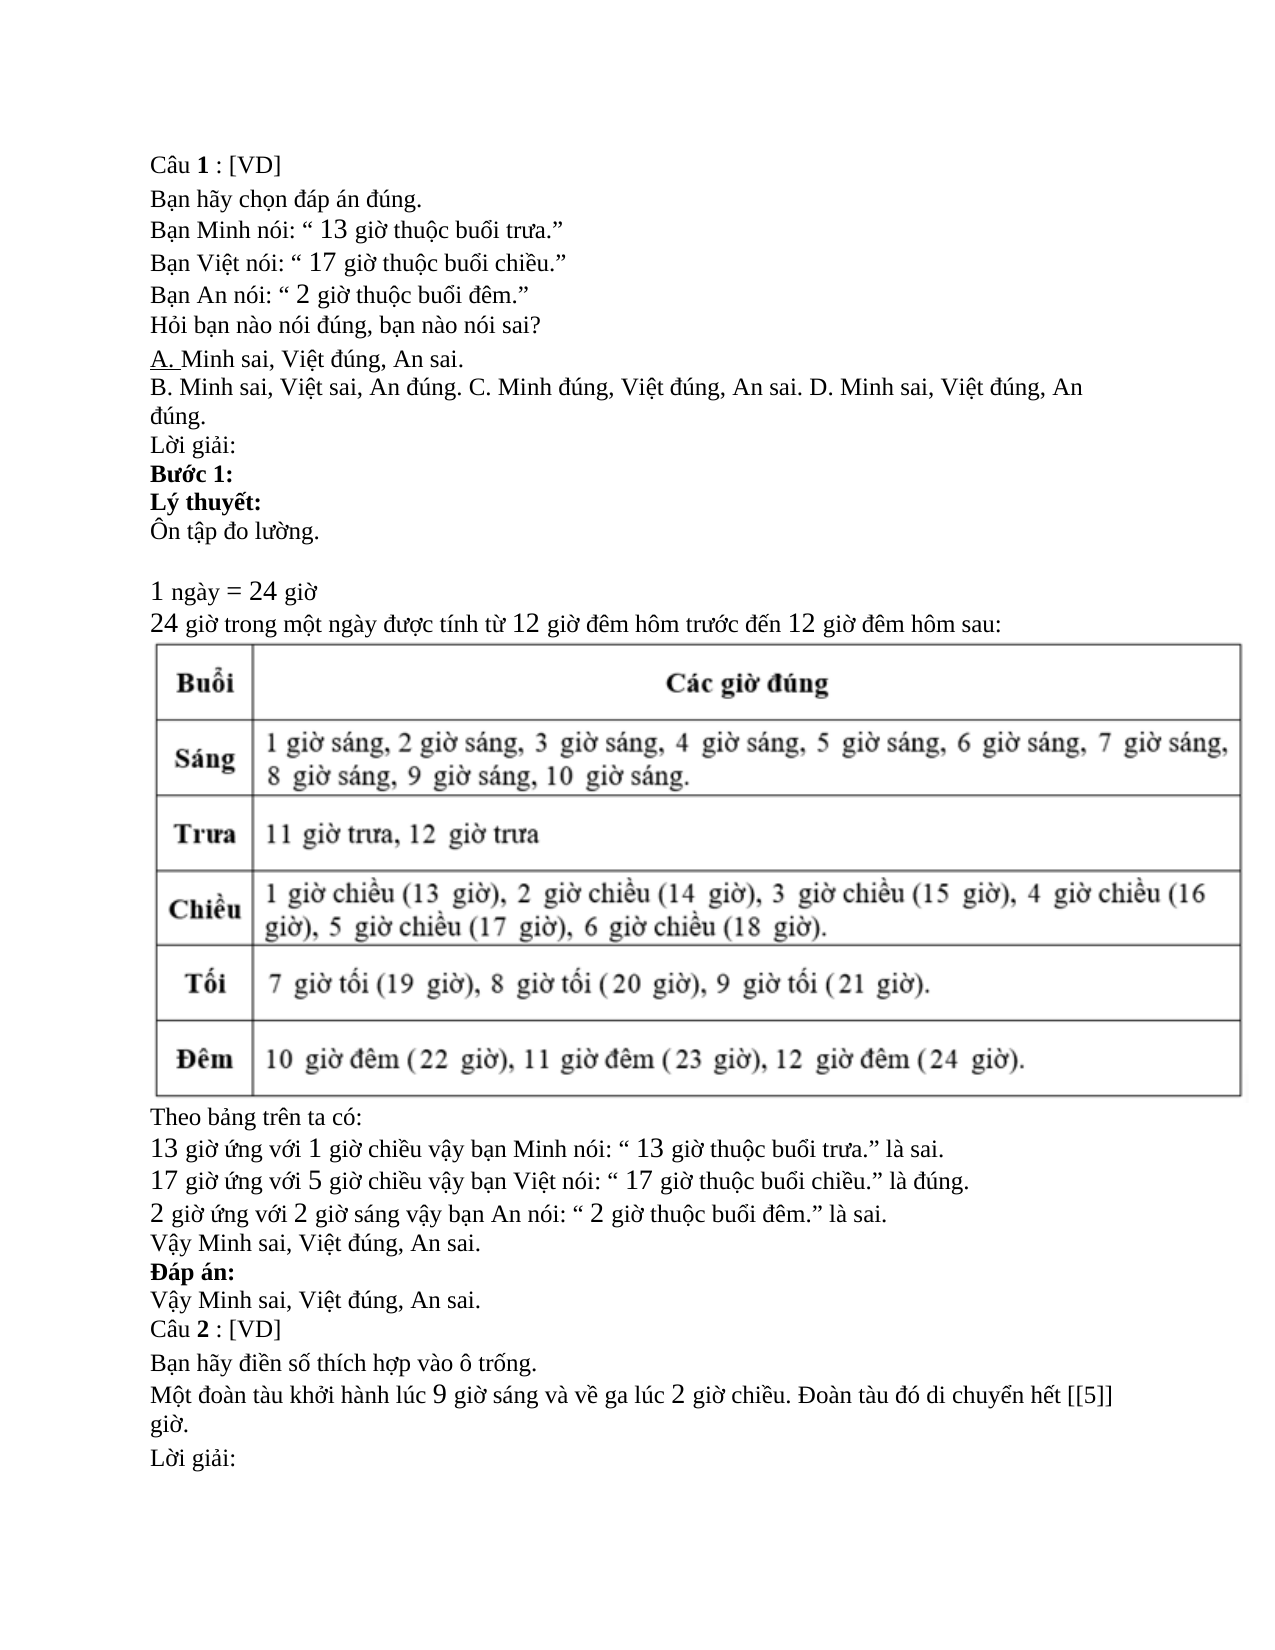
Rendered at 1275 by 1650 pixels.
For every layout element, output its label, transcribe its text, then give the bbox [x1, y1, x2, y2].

text B. Minh sai, Việt sai, An đúng. C. Minh đúng, Việt đúng, An sai. D. Minh sai, Việt đúng, An đúng. [150, 372, 1125, 430]
text Lời giải: [150, 1443, 1125, 1472]
text Câu 2 : [VD] [150, 1314, 1125, 1343]
text Bước 1: [150, 459, 1125, 487]
text Lý thuyết: Ôn tập đo lường. 1 ngày = 24 giờ 24 giờ trong một ngày được tính từ 12 giờ đêm hôm trước đến 12 giờ đêm hôm sau: Theo bảng trên ta có: 13 giờ ứng với 1 giờ chiều vậy bạn Minh nói: “ 13 giờ thuộc buổi trưa.” là sai. 17 giờ ứng với 5 giờ chiều vậy bạn Việt nói: “ 17 giờ thuộc buổi chiều.” là đúng. 2 giờ ứng với 2 giờ sáng vậy bạn An nói: “ 2 giờ thuộc buổi đêm.” là sai. Vậy Minh sai, Việt đúng, An sai. Đáp án: Vậy Minh sai, Việt đúng, An sai. [150, 1103, 1125, 1314]
text A. Minh sai, Việt đúng, An sai. [150, 344, 1125, 372]
text Bạn hãy chọn đáp án đúng. Bạn Minh nói: “ 13 giờ thuộc buổi trưa.” Bạn Việt nói: “ 17 giờ thuộc buổi chiều.” Bạn An nói: “ 2 giờ thuộc buổi đêm.” Hỏi bạn nào nói đúng, bạn nào nói sai? [150, 184, 1125, 338]
text Lời giải: [150, 430, 1125, 459]
text Câu 1 : [VD] [150, 150, 1125, 179]
text Bạn hãy điền số thích hợp vào ô trống. Một đoàn tàu khởi hành lúc 9 giờ sáng và về ga lúc 2 giờ chiều. Đoàn tàu đó di chuyển hết [[5]] giờ. [150, 1348, 1125, 1438]
text Lý thuyết: Ôn tập đo lường. 1 ngày = 24 giờ 24 giờ trong một ngày được tính từ 12 giờ đêm hôm trước đến 12 giờ đêm hôm sau: Theo bảng trên ta có: 13 giờ ứng với 1 giờ chiều vậy bạn Minh nói: “ 13 giờ thuộc buổi trưa.” là sai. 17 giờ ứng với 5 giờ chiều vậy bạn Việt nói: “ 17 giờ thuộc buổi chiều.” là đúng. 2 giờ ứng với 2 giờ sáng vậy bạn An nói: “ 2 giờ thuộc buổi đêm.” là sai. Vậy Minh sai, Việt đúng, An sai. Đáp án: Vậy Minh sai, Việt đúng, An sai. [150, 487, 1125, 638]
picture [150, 638, 1249, 1103]
